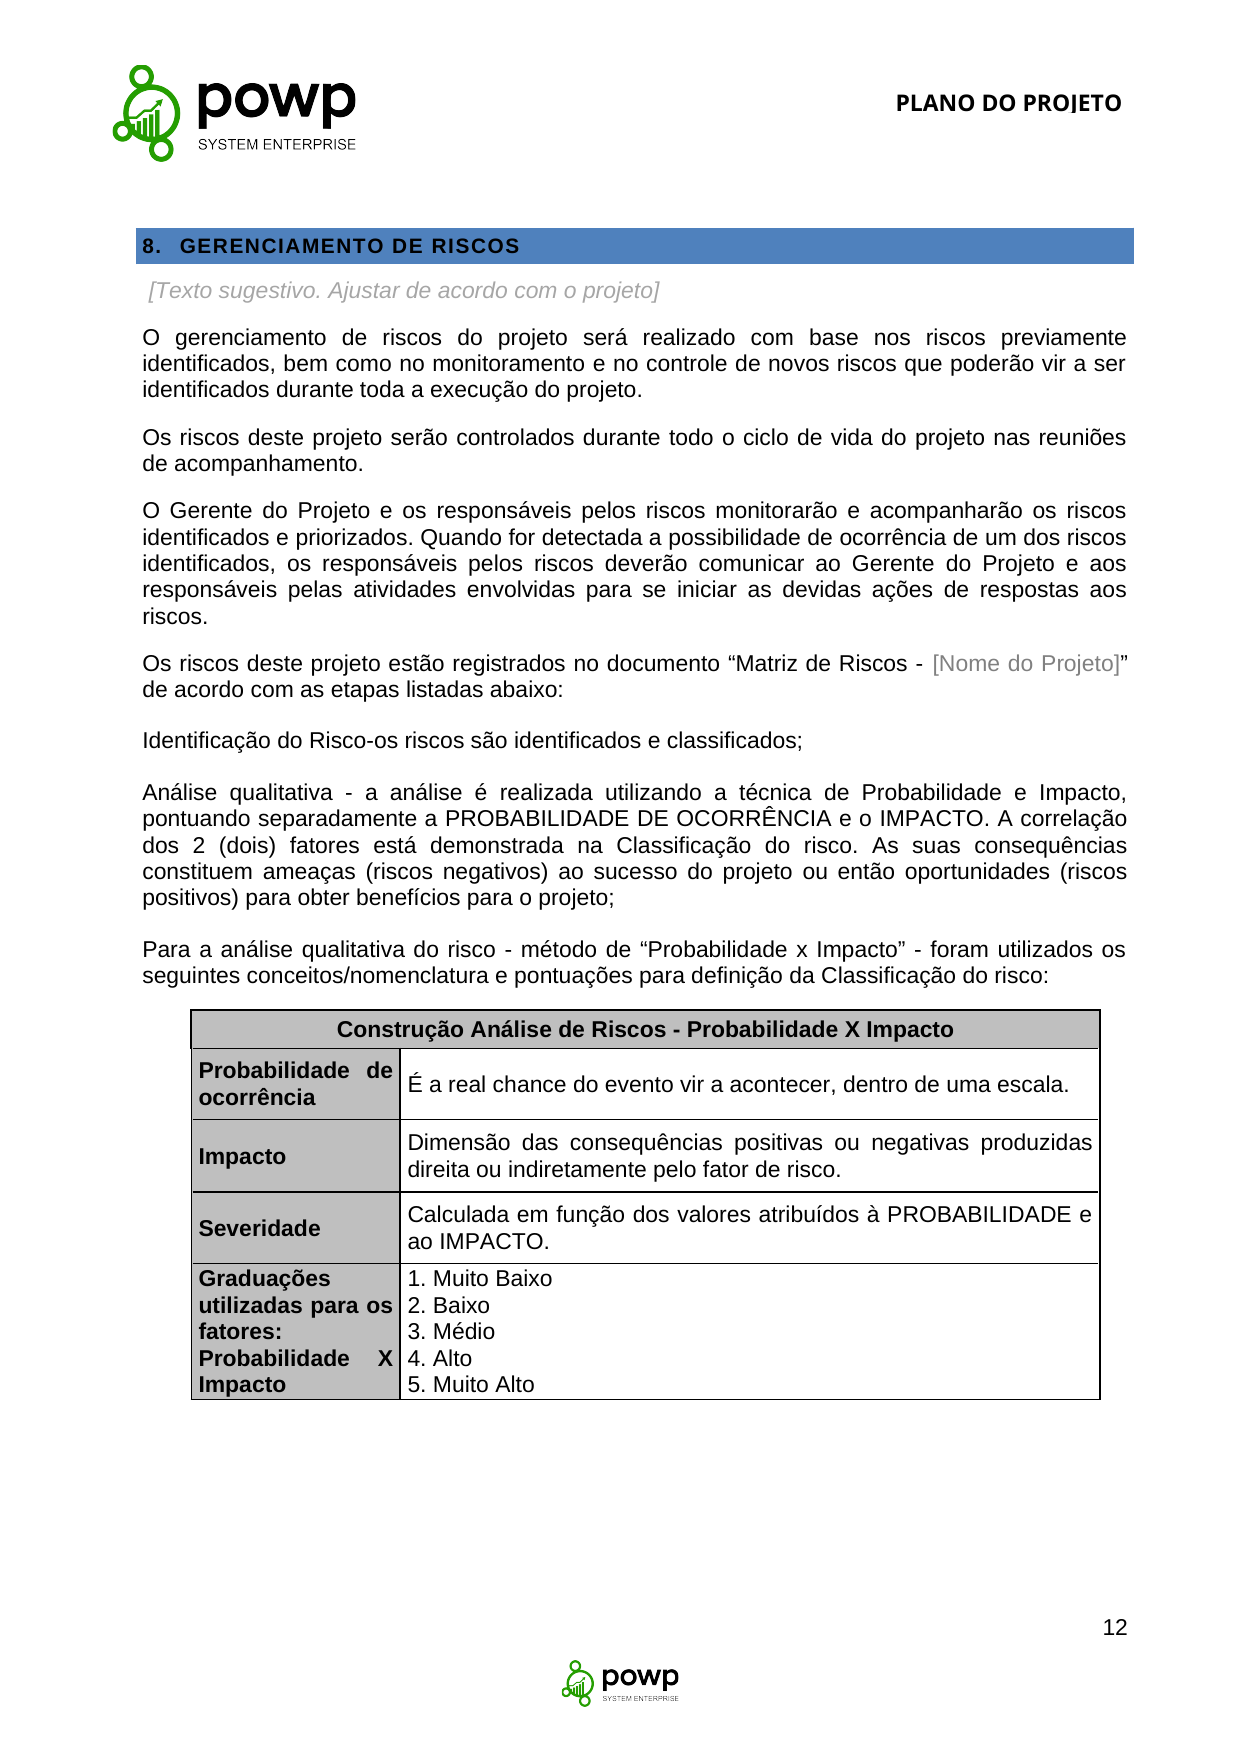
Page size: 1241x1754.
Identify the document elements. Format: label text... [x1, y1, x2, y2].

picture [112, 65, 356, 162]
text Análise qualitativa - a análise é realizada utilizando a técnica de Probabilidade e Impacto, pontuando separadamente a PROBABILIDADE DE OCORRÊNCIA e o IMPACTO. A correlação dos 2 (dois) fatores está demonstrada na Classificação do risco. As suas consequências constituem ameaças (riscos negativos) ao sucesso do projeto ou então oportunidades (riscos positivos) para obter benefícios para o projeto; [142, 779, 1128, 911]
table_cell É a real chance do evento vir a acontecer, dentro de uma escala. [401, 1048, 1099, 1119]
text Os riscos deste projeto serão controlados durante todo o ciclo de vida do projeto nas reuniões de acompanhamento. [142, 424, 1128, 476]
table_cell 1. Muito Baixo 2. Baixo 3. Médio 4. Alto 5. Muito Alto [401, 1263, 1099, 1399]
text O gerenciamento de riscos do projeto será realizado com base nos riscos previamente identificados, bem como no monitoramento e no controle de novos riscos que poderão vir a ser identificados durante toda a execução do projeto. [142, 324, 1128, 403]
table_header Construção Análise de Riscos - Probabilidade X Impacto [192, 1011, 1099, 1048]
text [Texto sugestivo. Ajustar de acordo com o projeto] [142, 277, 1128, 303]
table_cell Calculada em função dos valores atribuídos à PROBABILIDADE e ao IMPACTO. [401, 1191, 1099, 1263]
picture [561, 1660, 679, 1707]
text O Gerente do Projeto e os responsáveis pelos riscos monitorarão e acompanharão os riscos identificados e priorizados. Quando for detectada a possibilidade de ocorrência de um dos riscos identificados, os responsáveis pelos riscos deverão comunicar ao Gerente do Projeto e aos responsáveis pelas atividades envolvidas para se iniciar as devidas ações de respostas aos riscos. [142, 497, 1128, 629]
table_cell Probabilidade de ocorrência [192, 1049, 399, 1119]
table_cell Dimensão das consequências positivas ou negativas produzidas direita ou indiretamente pelo fator de risco. [401, 1119, 1099, 1191]
subtitle GERENCIAMENTO DE RISCOS [142, 234, 1128, 258]
table_cell Impacto [192, 1120, 399, 1191]
text Identificação do Risco-os riscos são identificados e classificados; [142, 727, 1128, 754]
text Os riscos deste projeto estão registrados no documento “Matriz de Riscos - [Nome do Projeto]” de acordo com as etapas listadas abaixo: [142, 650, 1128, 702]
text Para a análise qualitativa do risco - método de “Probabilidade x Impacto” - foram utilizados os seguintes conceitos/nomenclatura e pontuações para definição da Classificação do risco: [142, 936, 1128, 988]
table_cell Severidade [192, 1192, 399, 1263]
table_cell Graduações utilizadas para os fatores: Probabilidade X Impacto [192, 1264, 399, 1399]
